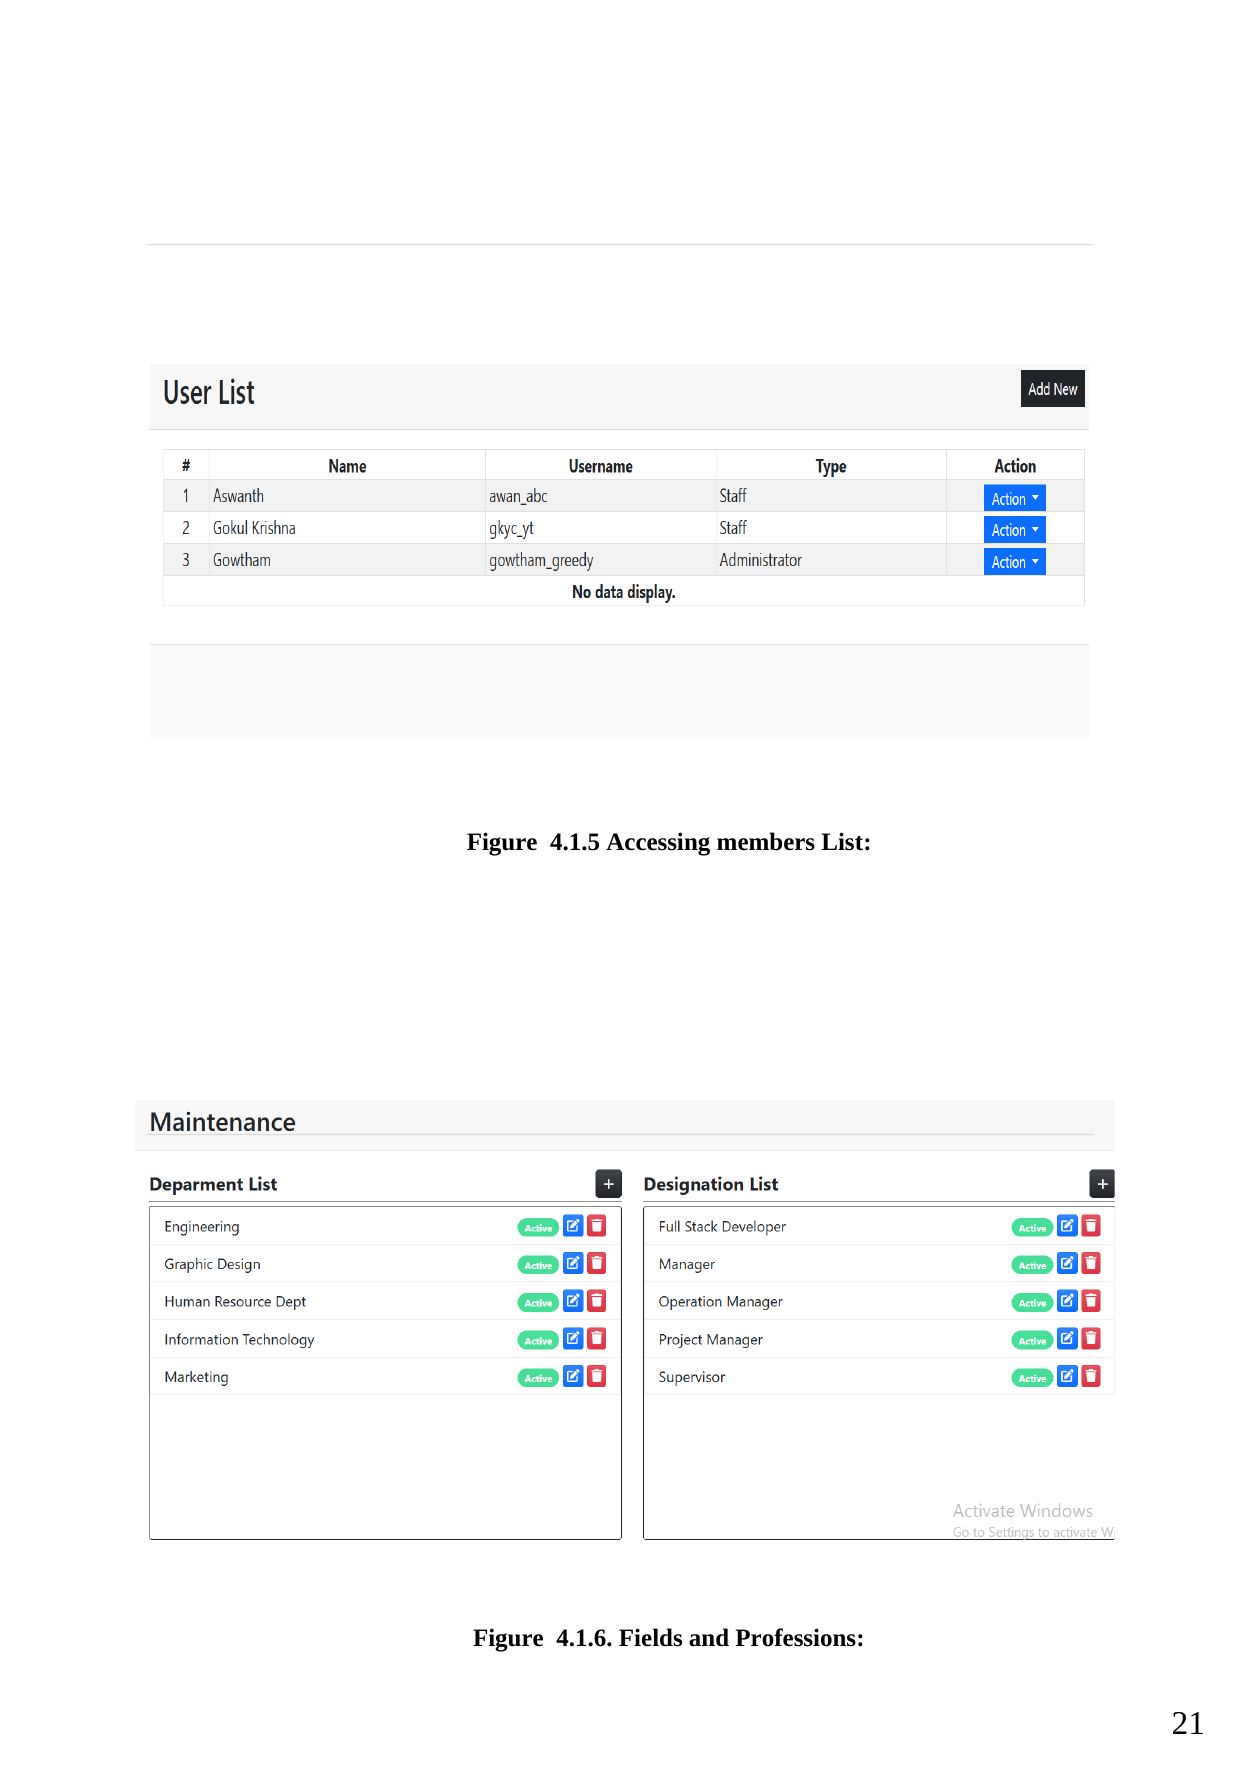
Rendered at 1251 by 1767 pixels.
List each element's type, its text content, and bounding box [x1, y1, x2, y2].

picture [135, 1100, 1115, 1545]
text Figure 4.1.6. Fields and Professions: [192, 1623, 1073, 1652]
picture [150, 364, 1089, 739]
text Figure 4.1.5 Accessing members List: [192, 827, 1073, 856]
